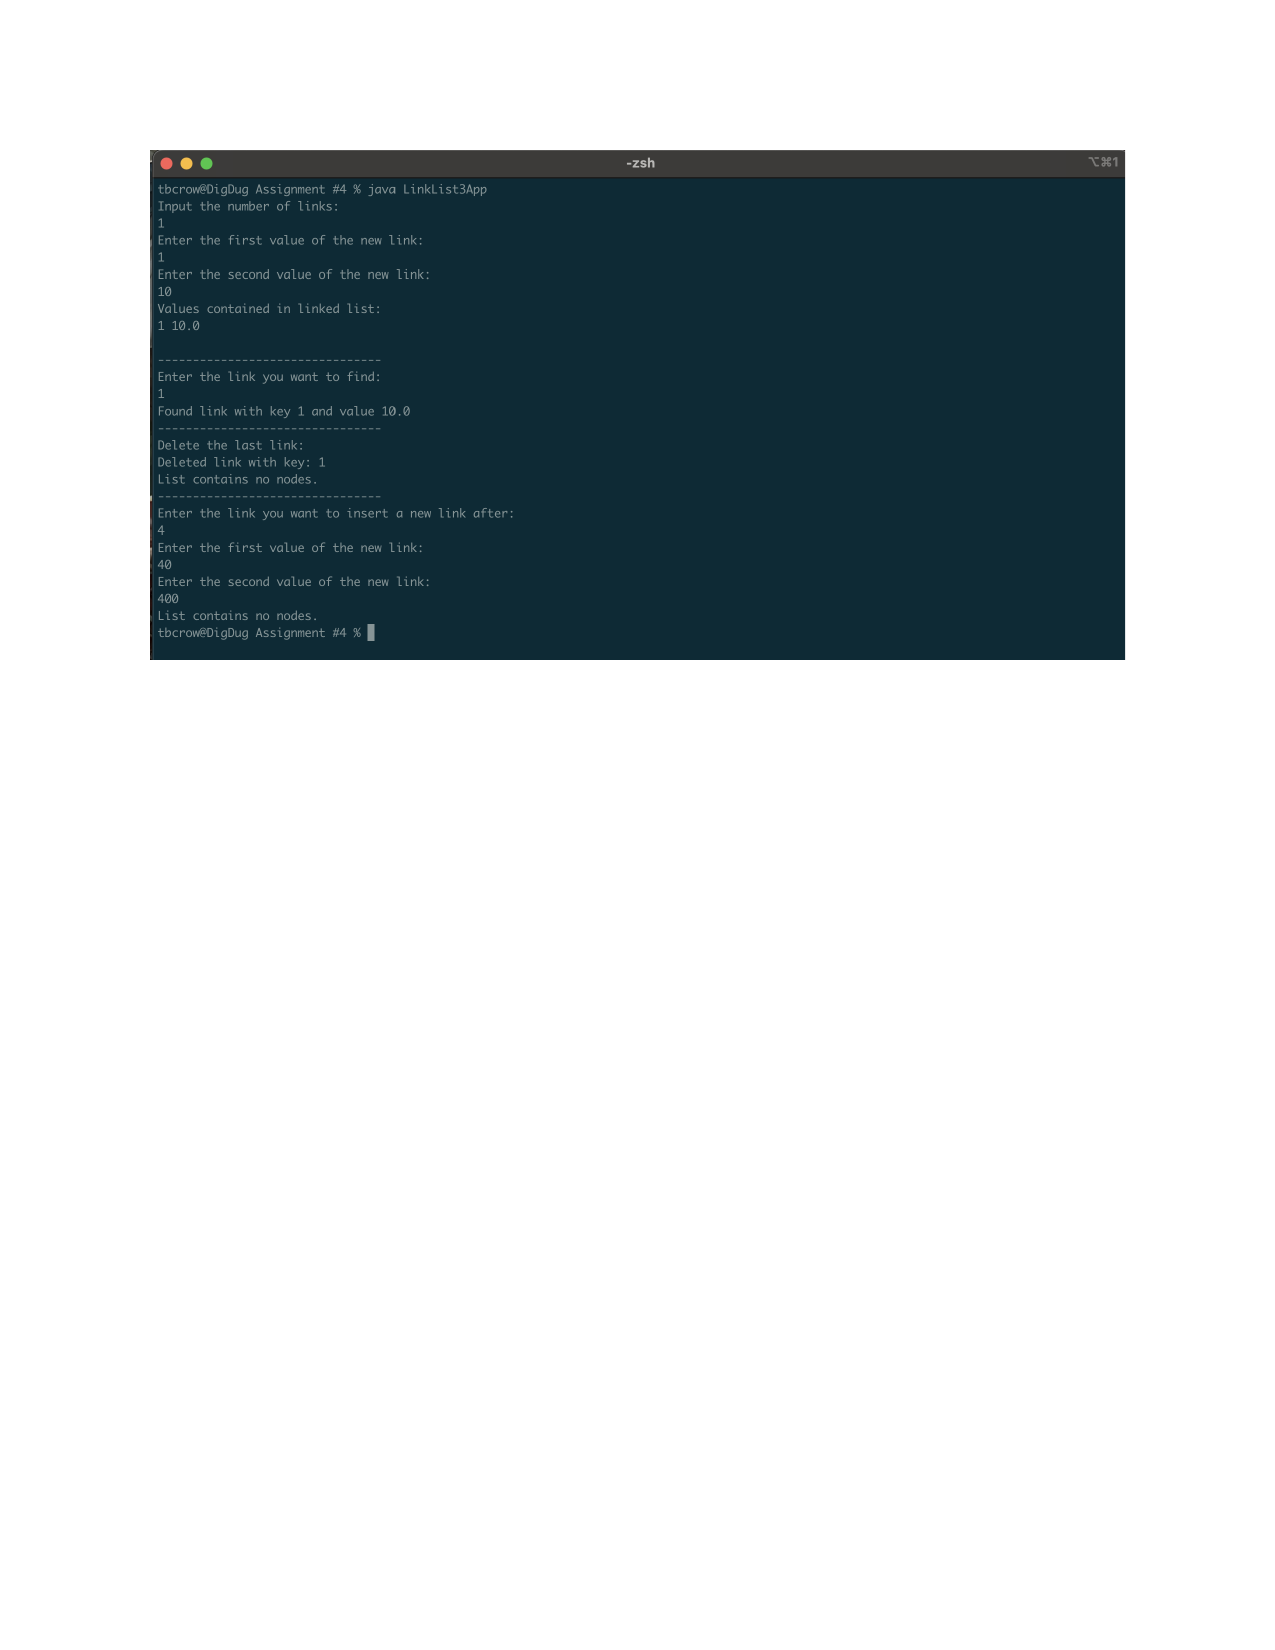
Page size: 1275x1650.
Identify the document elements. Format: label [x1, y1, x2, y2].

picture [150, 150, 1125, 660]
